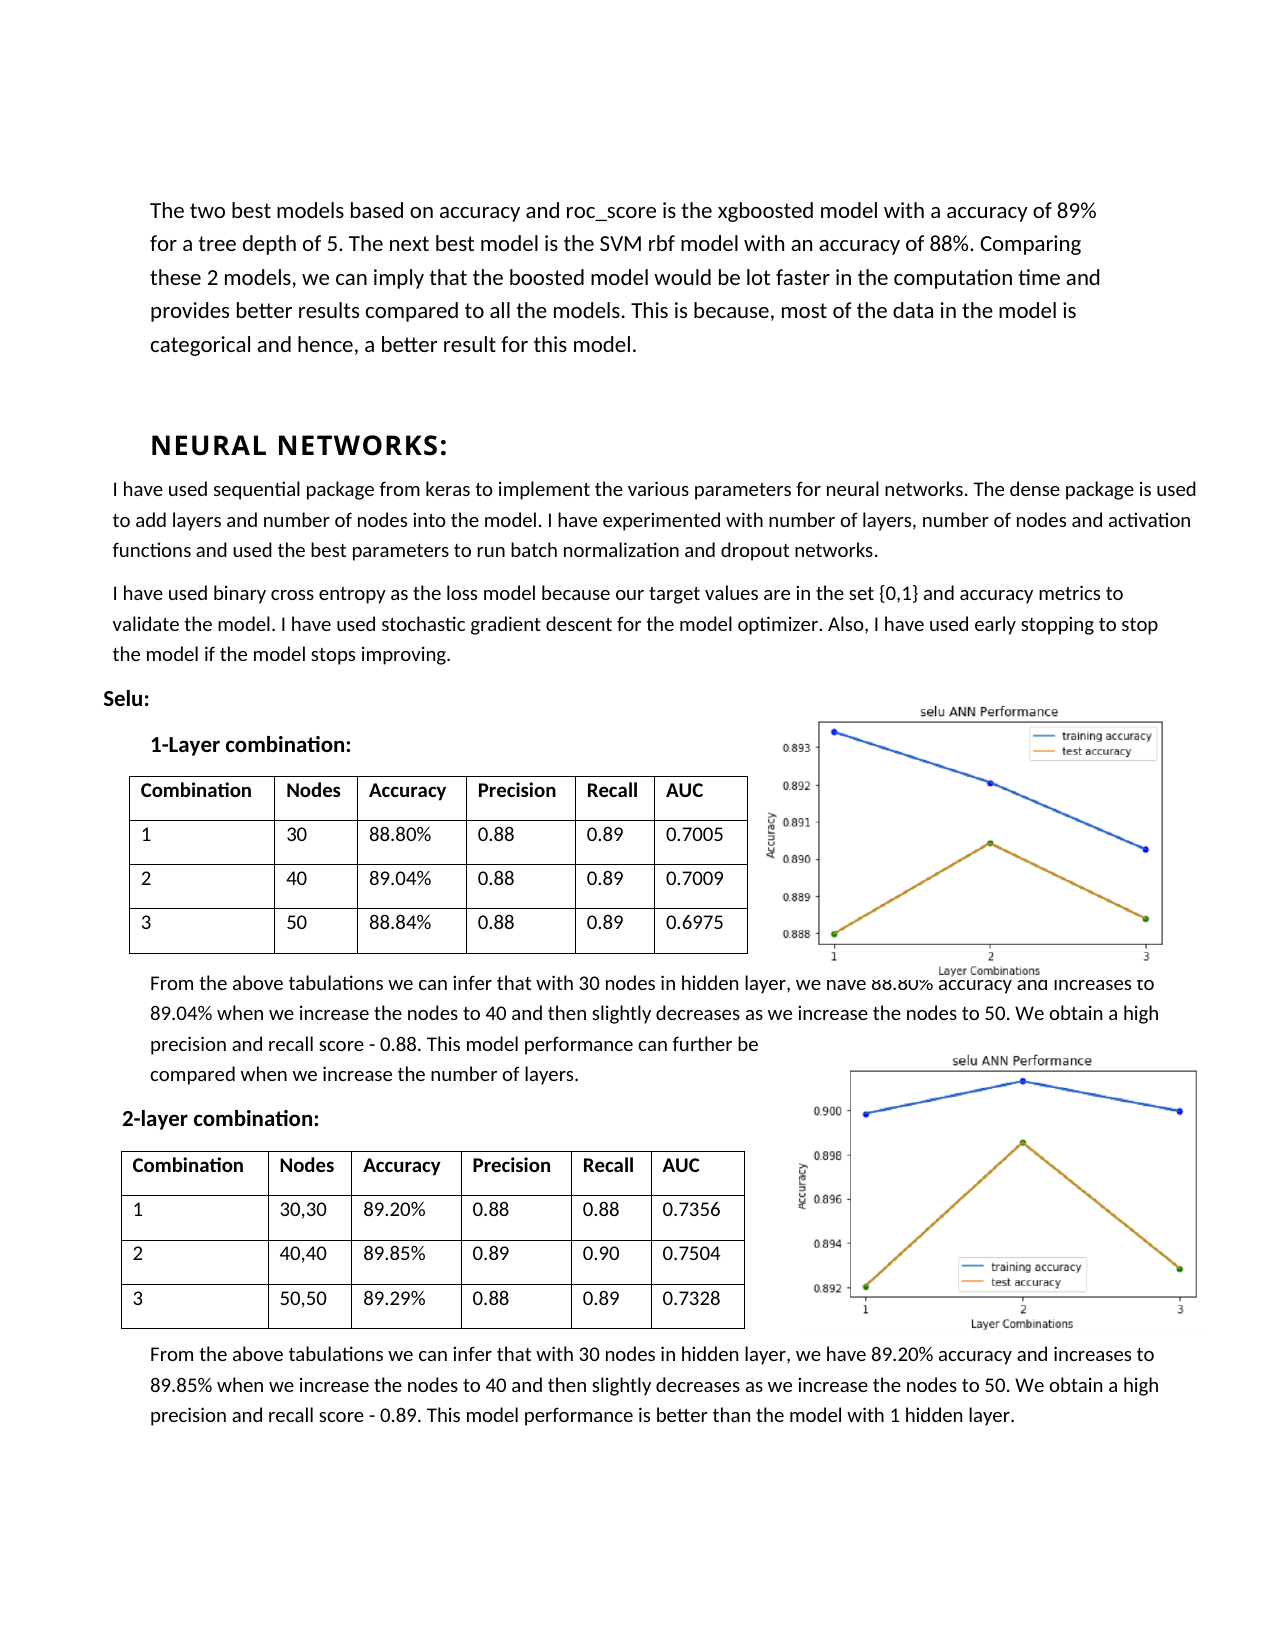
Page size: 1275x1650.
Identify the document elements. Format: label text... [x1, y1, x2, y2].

table_cell 0.7356 [652, 1196, 744, 1239]
text 2-layer combination: [122, 1104, 798, 1132]
table_header Combination [122, 1152, 268, 1195]
table_header Accuracy [352, 1152, 461, 1195]
text The two best models based on accuracy and roc_score is the xgboosted model with a accuracy of 89% for a tree depth of 5. The next best model is the SVM rbf model with an accuracy of 88%. Comparing these 2 models, we can imply that the boosted model would be lot faster in the computation time and provides better results compared to all the models. This is because, most of the data in the model is categorical and hence, a better result for this model. [150, 196, 1125, 358]
table_cell 0.88 [467, 821, 575, 864]
table_cell 89.29% [352, 1285, 461, 1328]
picture [798, 1050, 1205, 1334]
table_header AUC [652, 1152, 744, 1195]
table_cell 89.20% [352, 1196, 461, 1239]
table_cell 0.7009 [655, 865, 747, 908]
text I have used binary cross entropy as the loss model because our target values are in the set {0,1} and accuracy metrics to validate the model. I have used stochastic gradient descent for the model optimizer. Also, I have used early stopping to stop the model if the model stops improving. [112, 580, 1191, 667]
text 1-Layer combination: [150, 730, 763, 758]
table_cell 0.89 [576, 909, 654, 952]
table_cell 40 [275, 865, 357, 908]
table_cell 0.7328 [652, 1285, 744, 1328]
table_cell 0.88 [462, 1285, 571, 1328]
subtitle Neural Networks: [150, 426, 1125, 463]
table_cell 2 [122, 1241, 268, 1284]
table_header Recall [572, 1152, 651, 1195]
table_cell 3 [130, 909, 274, 952]
table_header AUC [655, 777, 747, 820]
table_cell 30 [275, 821, 357, 864]
table_cell 0.7504 [652, 1241, 744, 1284]
table_header Precision [462, 1152, 571, 1195]
table_cell 88.84% [358, 909, 466, 952]
table_cell 0.89 [576, 865, 654, 908]
table_cell 1 [130, 821, 274, 864]
picture [763, 701, 1170, 980]
table_cell 0.89 [576, 821, 654, 864]
table_cell 1 [122, 1196, 268, 1239]
table_header Combination [130, 777, 274, 820]
table_cell 0.88 [572, 1196, 651, 1239]
table_cell 0.7005 [655, 821, 747, 864]
text Selu: [103, 684, 1125, 712]
text From the above tabulations we can infer that with 30 nodes in hidden layer, we have 89.20% accuracy and increases to 89.85% when we increase the nodes to 40 and then slightly decreases as we increase the nodes to 50. We obtain a high precision and recall score - 0.89. This model performance is better than the model with 1 hidden layer. [150, 1196, 1191, 1428]
table_cell 89.85% [352, 1241, 461, 1284]
table_cell 3 [122, 1285, 268, 1328]
table_header Precision [467, 777, 575, 820]
table_cell 0.6975 [655, 909, 747, 952]
table_cell 0.88 [462, 1196, 571, 1239]
table_cell 0.88 [467, 865, 575, 908]
table_header Recall [576, 777, 654, 820]
text From the above tabulations we can infer that with 30 nodes in hidden layer, we have 88.80% accuracy and increases to 89.04% when we increase the nodes to 40 and then slightly decreases as we increase the nodes to 50. We obtain a high precision and recall score - 0.88. This model performance can further be compared when we increase the number of layers. [150, 776, 1191, 1087]
table_cell 0.89 [572, 1285, 651, 1328]
table_cell 88.80% [358, 821, 466, 864]
table_cell 0.89 [462, 1241, 571, 1284]
table_header Nodes [269, 1152, 351, 1195]
table_header Accuracy [358, 777, 466, 820]
table_cell 0.88 [467, 909, 575, 952]
table_cell 2 [130, 865, 274, 908]
table_cell 50,50 [269, 1285, 351, 1328]
table_cell 0.90 [572, 1241, 651, 1284]
table_cell 89.04% [358, 865, 466, 908]
table_cell 50 [275, 909, 357, 952]
table_cell 40,40 [269, 1241, 351, 1284]
text I have used sequential package from keras to implement the various parameters for neural networks. The dense package is used to add layers and number of nodes into the model. I have experimented with number of layers, number of nodes and activation functions and used the best parameters to run batch normalization and dropout networks. [112, 477, 1209, 563]
table_header Nodes [275, 777, 357, 820]
table_cell 30,30 [269, 1196, 351, 1239]
